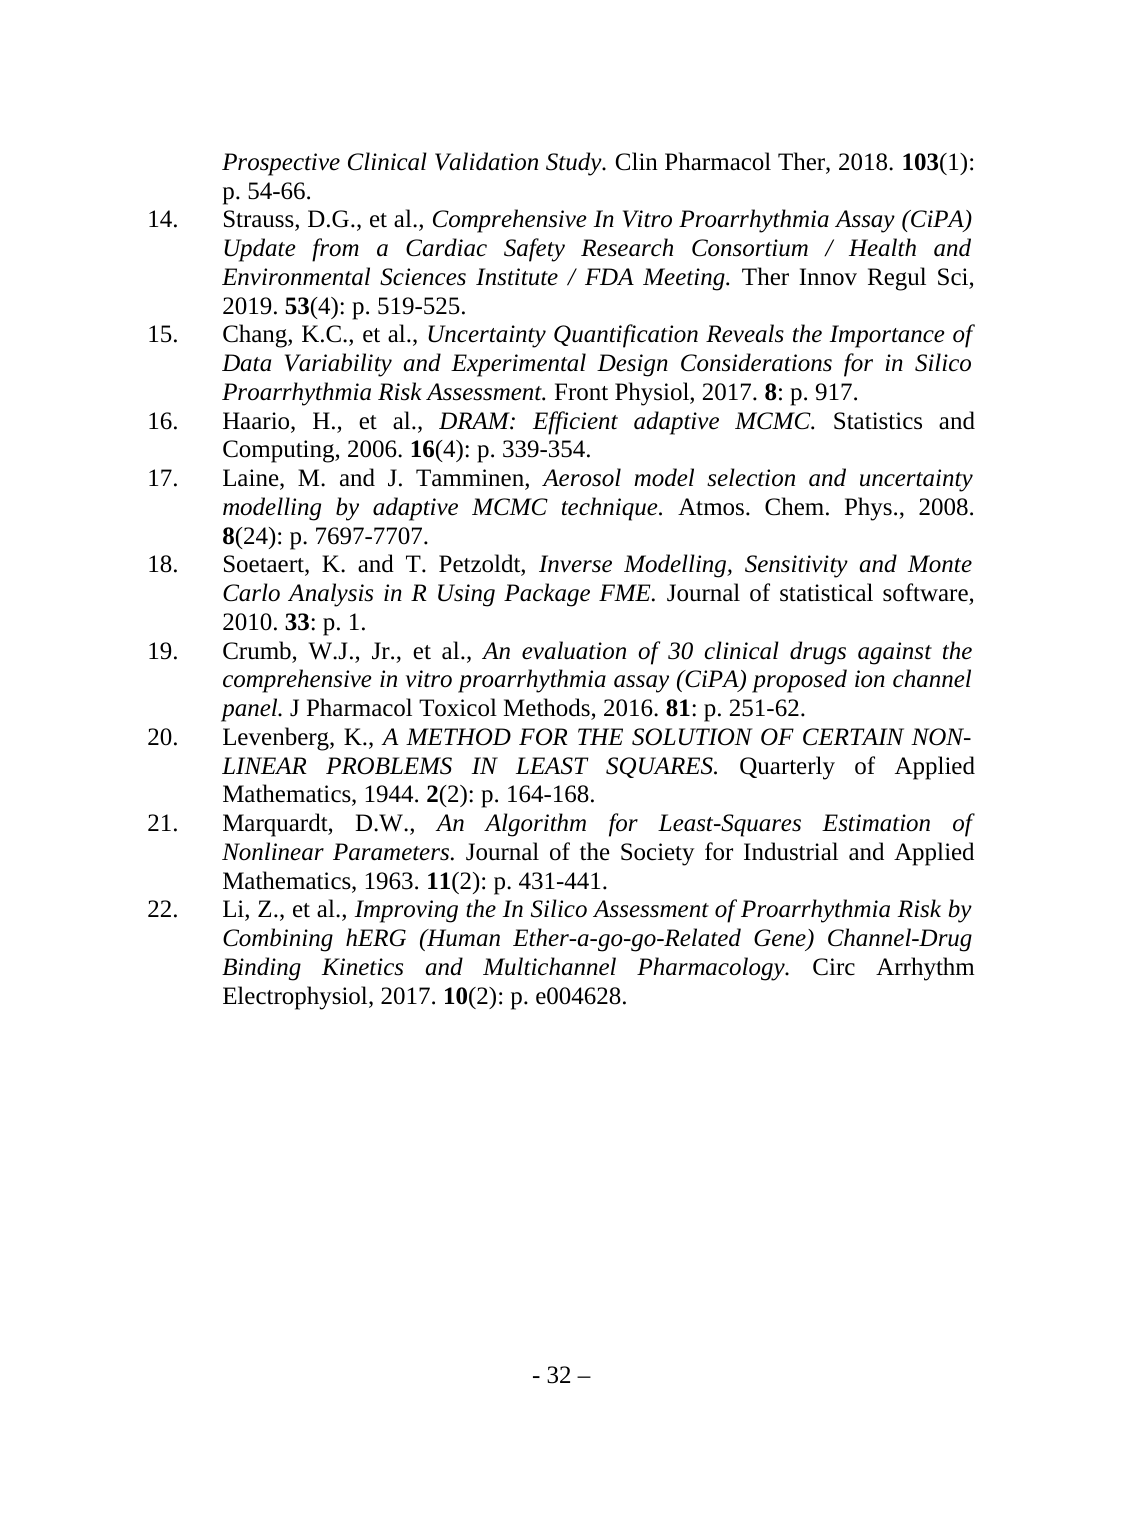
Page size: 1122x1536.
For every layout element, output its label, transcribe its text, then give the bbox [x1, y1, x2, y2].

text 17. Laine, M. and J. Tamminen, Aerosol model selection and uncertainty modelling by adaptive MCMC technique. Atmos. Chem. Phys., 2008. 8(24): p. 7697-7707. [147, 463, 975, 549]
text 20. Levenberg, K., A METHOD FOR THE SOLUTION OF CERTAIN NON-LINEAR PROBLEMS IN LEAST SQUARES. Quarterly of Applied Mathematics, 1944. 2(2): p. 164-168. [147, 722, 975, 808]
text 14. Strauss, D.G., et al., Comprehensive In Vitro Proarrhythmia Assay (CiPA) Update from a Cardiac Safety Research Consortium / Health and Environmental Sciences Institute / FDA Meeting. Ther Innov Regul Sci, 2019. 53(4): p. 519-525. [147, 204, 975, 319]
text 19. Crumb, W.J., Jr., et al., An evaluation of 30 clinical drugs against the comprehensive in vitro proarrhythmia assay (CiPA) proposed ion channel panel. J Pharmacol Toxicol Methods, 2016. 81: p. 251-62. [147, 636, 975, 722]
text 15. Chang, K.C., et al., Uncertainty Quantification Reveals the Importance of Data Variability and Experimental Design Considerations for in Silico Proarrhythmia Risk Assessment. Front Physiol, 2017. 8: p. 917. [147, 319, 975, 406]
text 22. Li, Z., et al., Improving the In Silico Assessment of Proarrhythmia Risk by Combining hERG (Human Ether-a-go-go-Related Gene) Channel-Drug Binding Kinetics and Multichannel Pharmacology. Circ Arrhythm Electrophysiol, 2017. 10(2): p. e004628. [147, 894, 975, 1009]
text 16. Haario, H., et al., DRAM: Efficient adaptive MCMC. Statistics and Computing, 2006. 16(4): p. 339-354. [147, 406, 975, 463]
text 18. Soetaert, K. and T. Petzoldt, Inverse Modelling, Sensitivity and Monte Carlo Analysis in R Using Package FME. Journal of statistical software, 2010. 33: p. 1. [147, 549, 975, 636]
text 21. Marquardt, D.W., An Algorithm for Least-Squares Estimation of Nonlinear Parameters. Journal of the Society for Industrial and Applied Mathematics, 1963. 11(2): p. 431-441. [147, 808, 975, 894]
